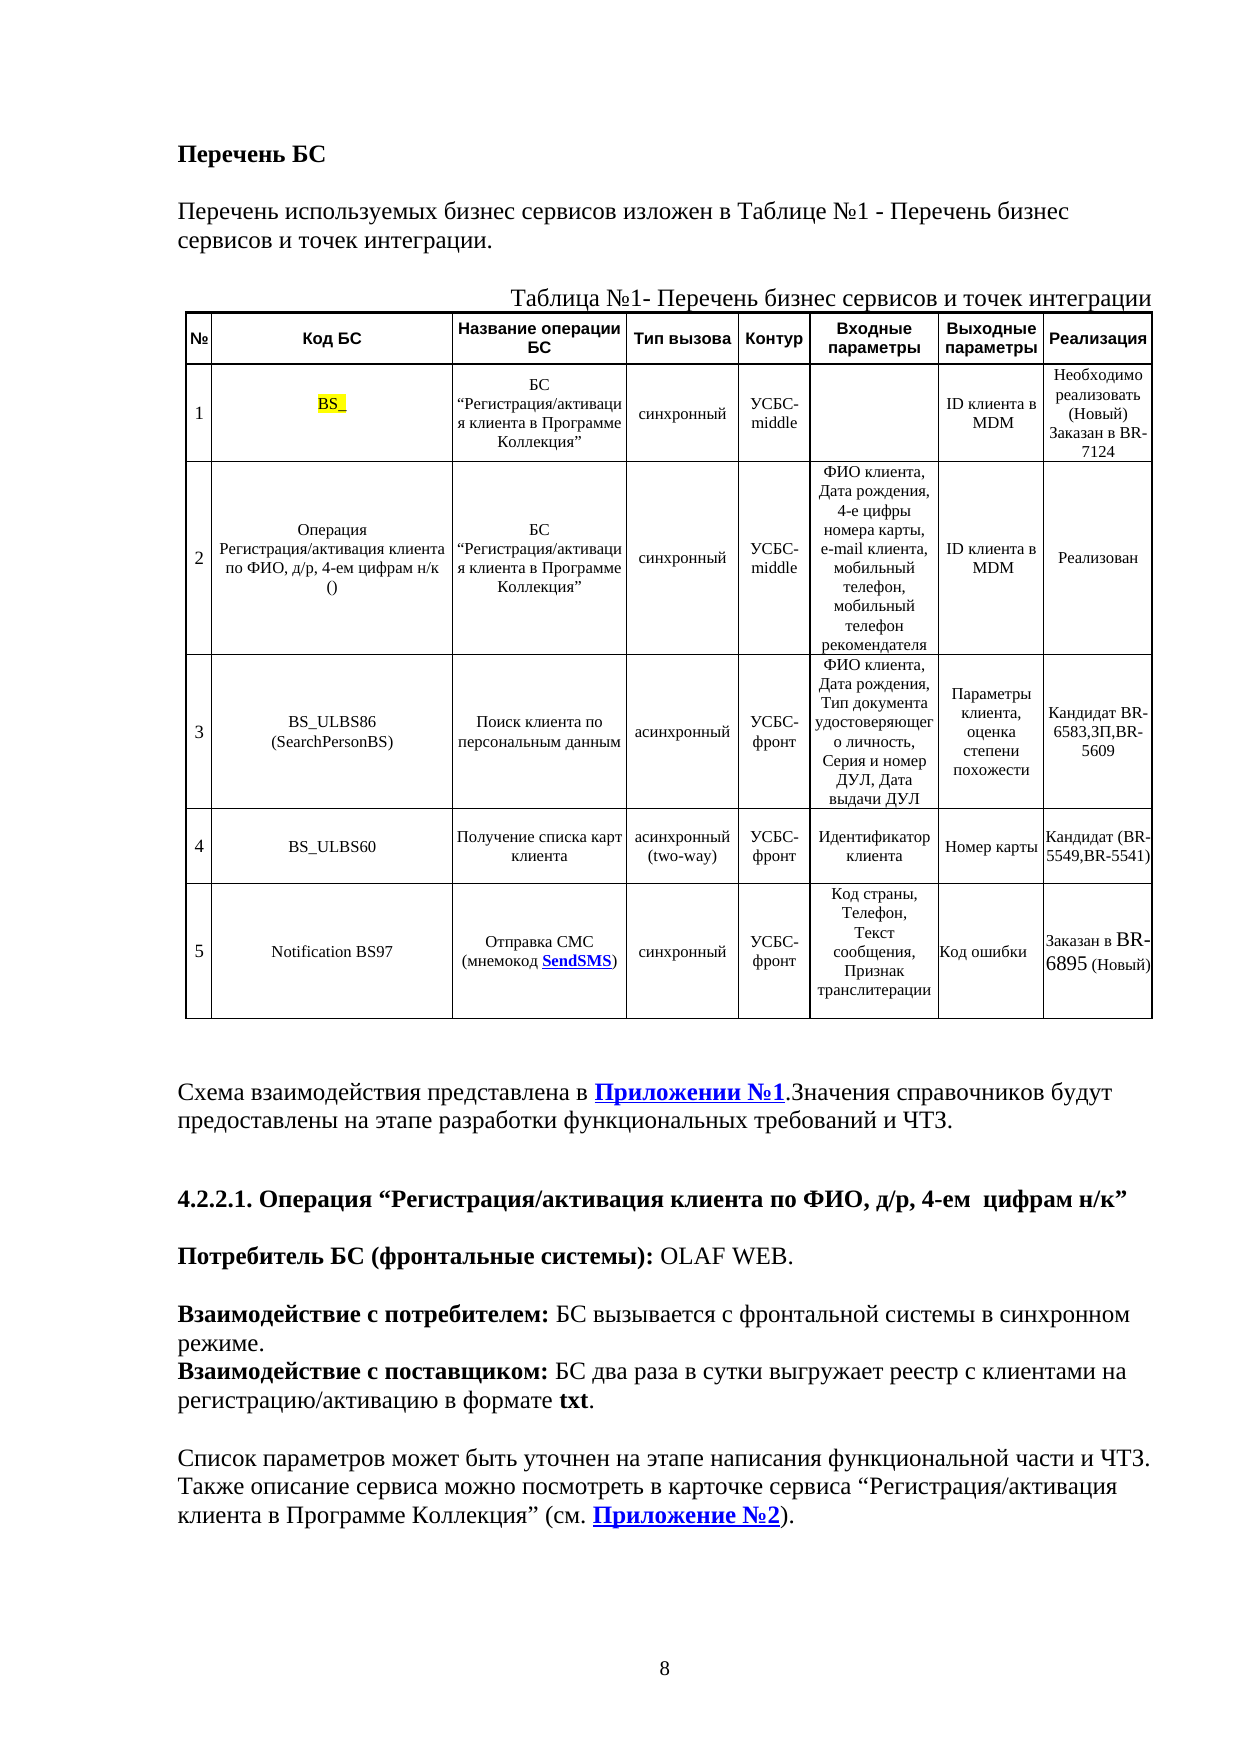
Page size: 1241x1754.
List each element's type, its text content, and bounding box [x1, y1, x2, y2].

text Взаимодействие с поставщиком: БС два раза в сутки выгружает реестр с клиентами на регистрацию/активацию в формате txt. [177, 1356, 1152, 1414]
table_cell ID клиента в MDM [939, 462, 1043, 654]
table_cell 1 [187, 365, 211, 461]
table_cell Код страны, Телефон, Текст сообщения, Признак транслитерации [811, 884, 938, 1018]
table_header Название операции БС [453, 314, 626, 363]
table_cell 3 [187, 655, 211, 808]
subtitle 4.2.2.1. Операция “Регистрация/активация клиента по ФИО, д/р, 4-ем цифрам н/к” [177, 1184, 1152, 1213]
table_header Выходные параметры [939, 314, 1043, 363]
table_cell Номер карты [939, 809, 1043, 883]
table_cell синхронный [627, 884, 738, 1018]
table_cell Код ошибки [939, 884, 1043, 1018]
table_cell Кандидат BR-6583,ЗП,BR-5609 [1044, 655, 1151, 808]
table_cell УСБС-фронт [739, 884, 809, 1018]
text Перечень используемых бизнес сервисов изложен в Таблице №1 - Перечень бизнес сервисов и точек интеграции. [177, 196, 1152, 254]
table_cell Поиск клиента по персональным данным [453, 655, 626, 808]
table_cell БС “Регистрация/активация клиента в Программе Коллекция” [453, 365, 626, 461]
text Также описание сервиса можно посмотреть в карточке сервиса “Регистрация/активация клиента в Программе Коллекция” (см. Приложение №2). [177, 1471, 1152, 1529]
text Схема взаимодействия представлена в Приложении №1.Значения справочников будут предоставлены на этапе разработки функциональных требований и ЧТЗ. [177, 1077, 1152, 1134]
subtitle Перечень БС [177, 139, 1152, 168]
table_cell BS_ULBS86 (SearchPersonBS) [212, 655, 452, 808]
table_cell Параметры клиента, оценка степени похожести [939, 655, 1043, 808]
table_cell синхронный [627, 365, 738, 461]
table_header Реализация [1044, 314, 1151, 363]
table_header № [187, 314, 211, 363]
table_header Контур [739, 314, 809, 363]
table_cell УСБС-фронт [739, 809, 809, 883]
table_cell асинхронный (two-way) [627, 809, 738, 883]
table_cell Кандидат (BR-5549,BR-5541) [1044, 809, 1151, 883]
table_header Код БС [212, 314, 452, 363]
table_cell УСБС- middle [739, 365, 809, 461]
table_cell ID клиента в MDM [939, 365, 1043, 461]
table_header Тип вызова [627, 314, 738, 363]
table_cell Notification BS97 [212, 884, 452, 1018]
table_cell УСБС- middle [739, 462, 809, 654]
table_cell ФИО клиента, Дата рождения, 4-е цифры номера карты, e-mail клиента, мобильный телефон, мобильный телефон рекомендателя [811, 462, 938, 654]
table_cell BS_ULBS60 [212, 809, 452, 883]
table_header Входные параметры [811, 314, 938, 363]
table_cell Необходимо реализовать (Новый) Заказан в BR-7124 [1044, 365, 1151, 461]
table_cell 4 [187, 809, 211, 883]
table_cell асинхронный [627, 655, 738, 808]
table_cell синхронный [627, 462, 738, 654]
text Потребитель БС (фронтальные системы): OLAF WEB. [177, 1241, 1152, 1270]
table_cell BS_ [212, 365, 452, 461]
table_cell Получение списка карт клиента [453, 809, 626, 883]
table_cell 2 [187, 462, 211, 654]
table_cell Заказан в BR-6895 (Новый) [1044, 884, 1151, 1018]
text Таблица №1- Перечень бизнес сервисов и точек интеграции [177, 283, 1152, 311]
table_cell [811, 365, 938, 461]
table_cell Отправка СМС (мнемокод SendSMS) [453, 884, 626, 1018]
table_cell Идентификатор клиента [811, 809, 938, 883]
table_cell БС “Регистрация/активация клиента в Программе Коллекция” [453, 462, 626, 654]
table_cell Реализован [1044, 462, 1151, 654]
table_cell 5 [187, 884, 211, 1018]
text Взаимодействие с потребителем: БС вызывается с фронтальной системы в синхронном режиме. [177, 1299, 1152, 1356]
table_cell УСБС-фронт [739, 655, 809, 808]
table_cell ФИО клиента, Дата рождения, Тип документа удостоверяющего личность, Серия и номер ДУЛ, Дата выдачи ДУЛ [811, 655, 938, 808]
text Список параметров может быть уточнен на этапе написания функциональной части и ЧТЗ. [177, 1443, 1152, 1471]
table_cell Операция Регистрация/активация клиента по ФИО, д/р, 4-ем цифрам н/к () [212, 462, 452, 654]
